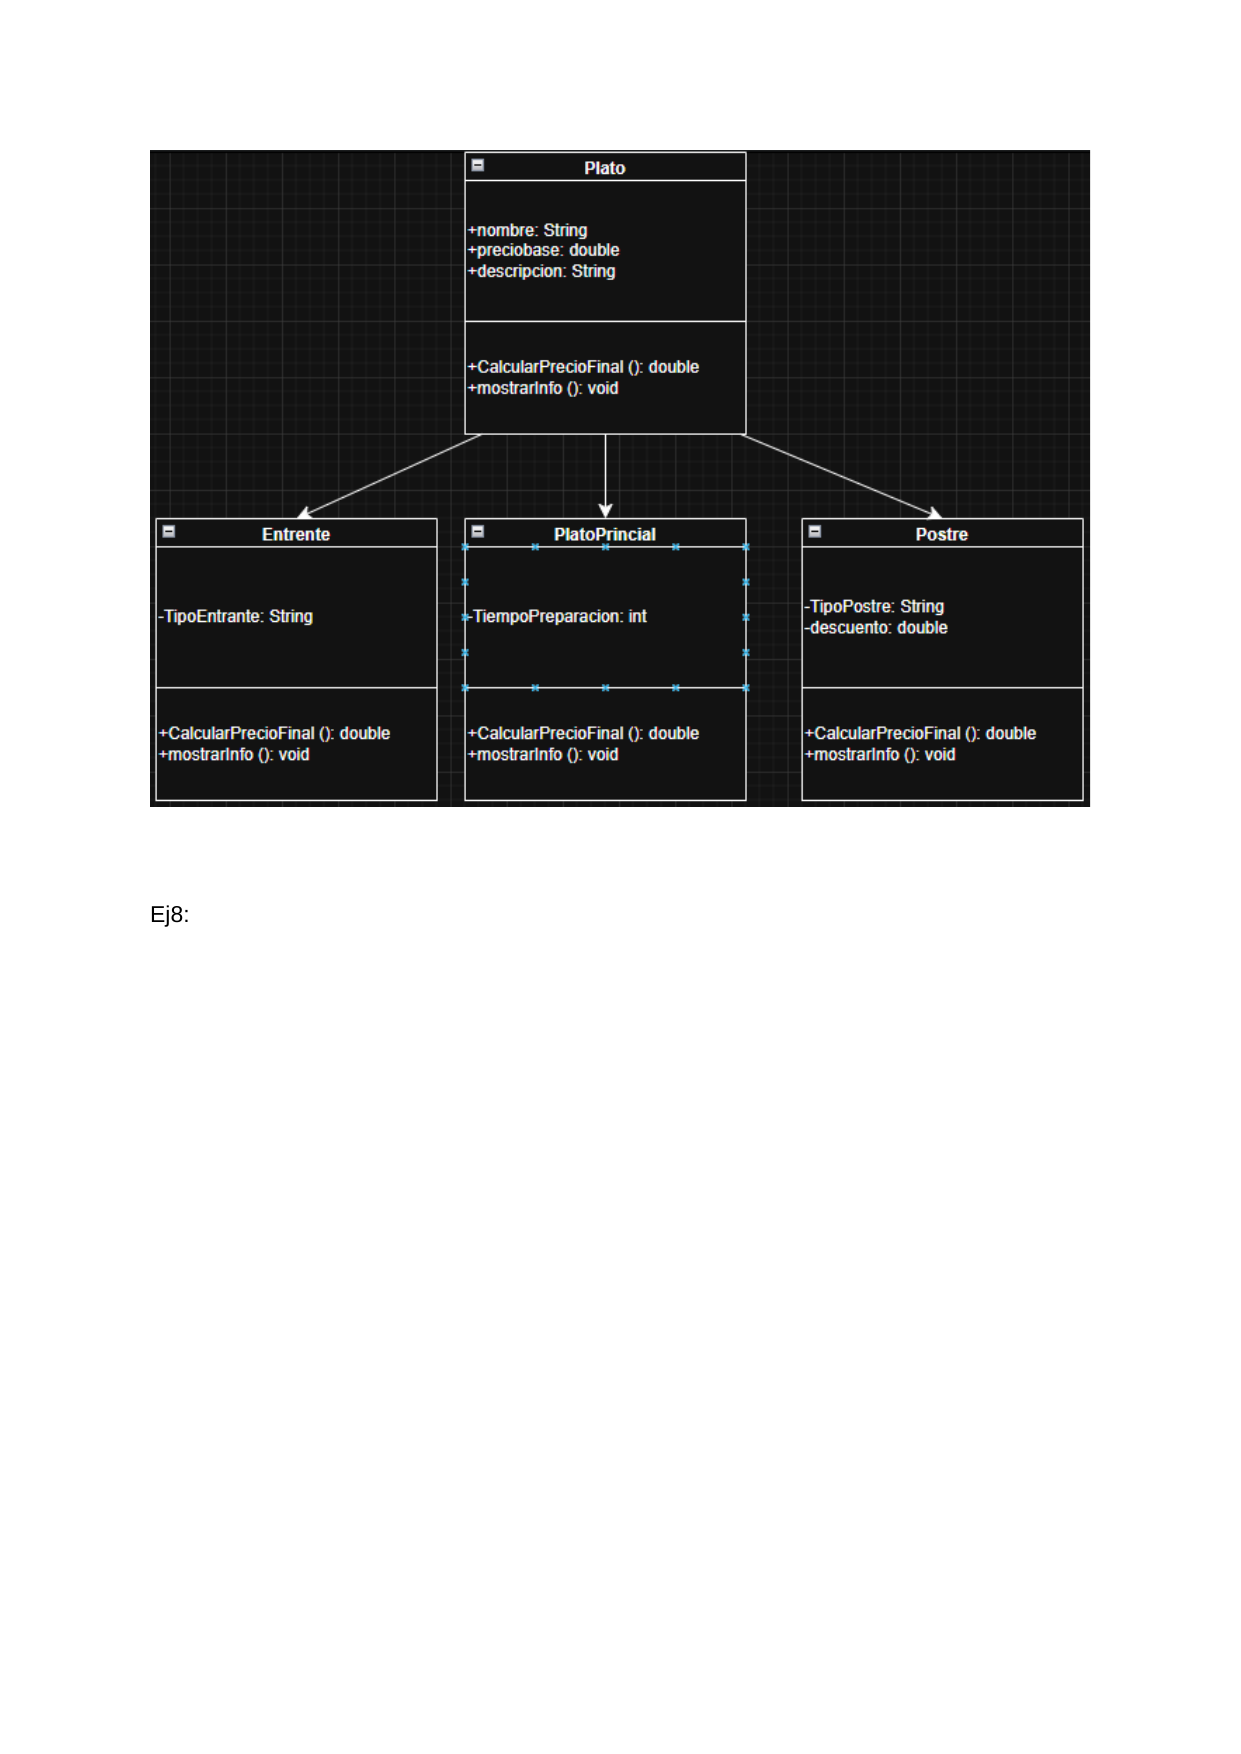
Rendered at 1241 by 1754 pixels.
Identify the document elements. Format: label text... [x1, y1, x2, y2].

text Ej8: [150, 901, 1090, 927]
picture [150, 150, 1091, 807]
